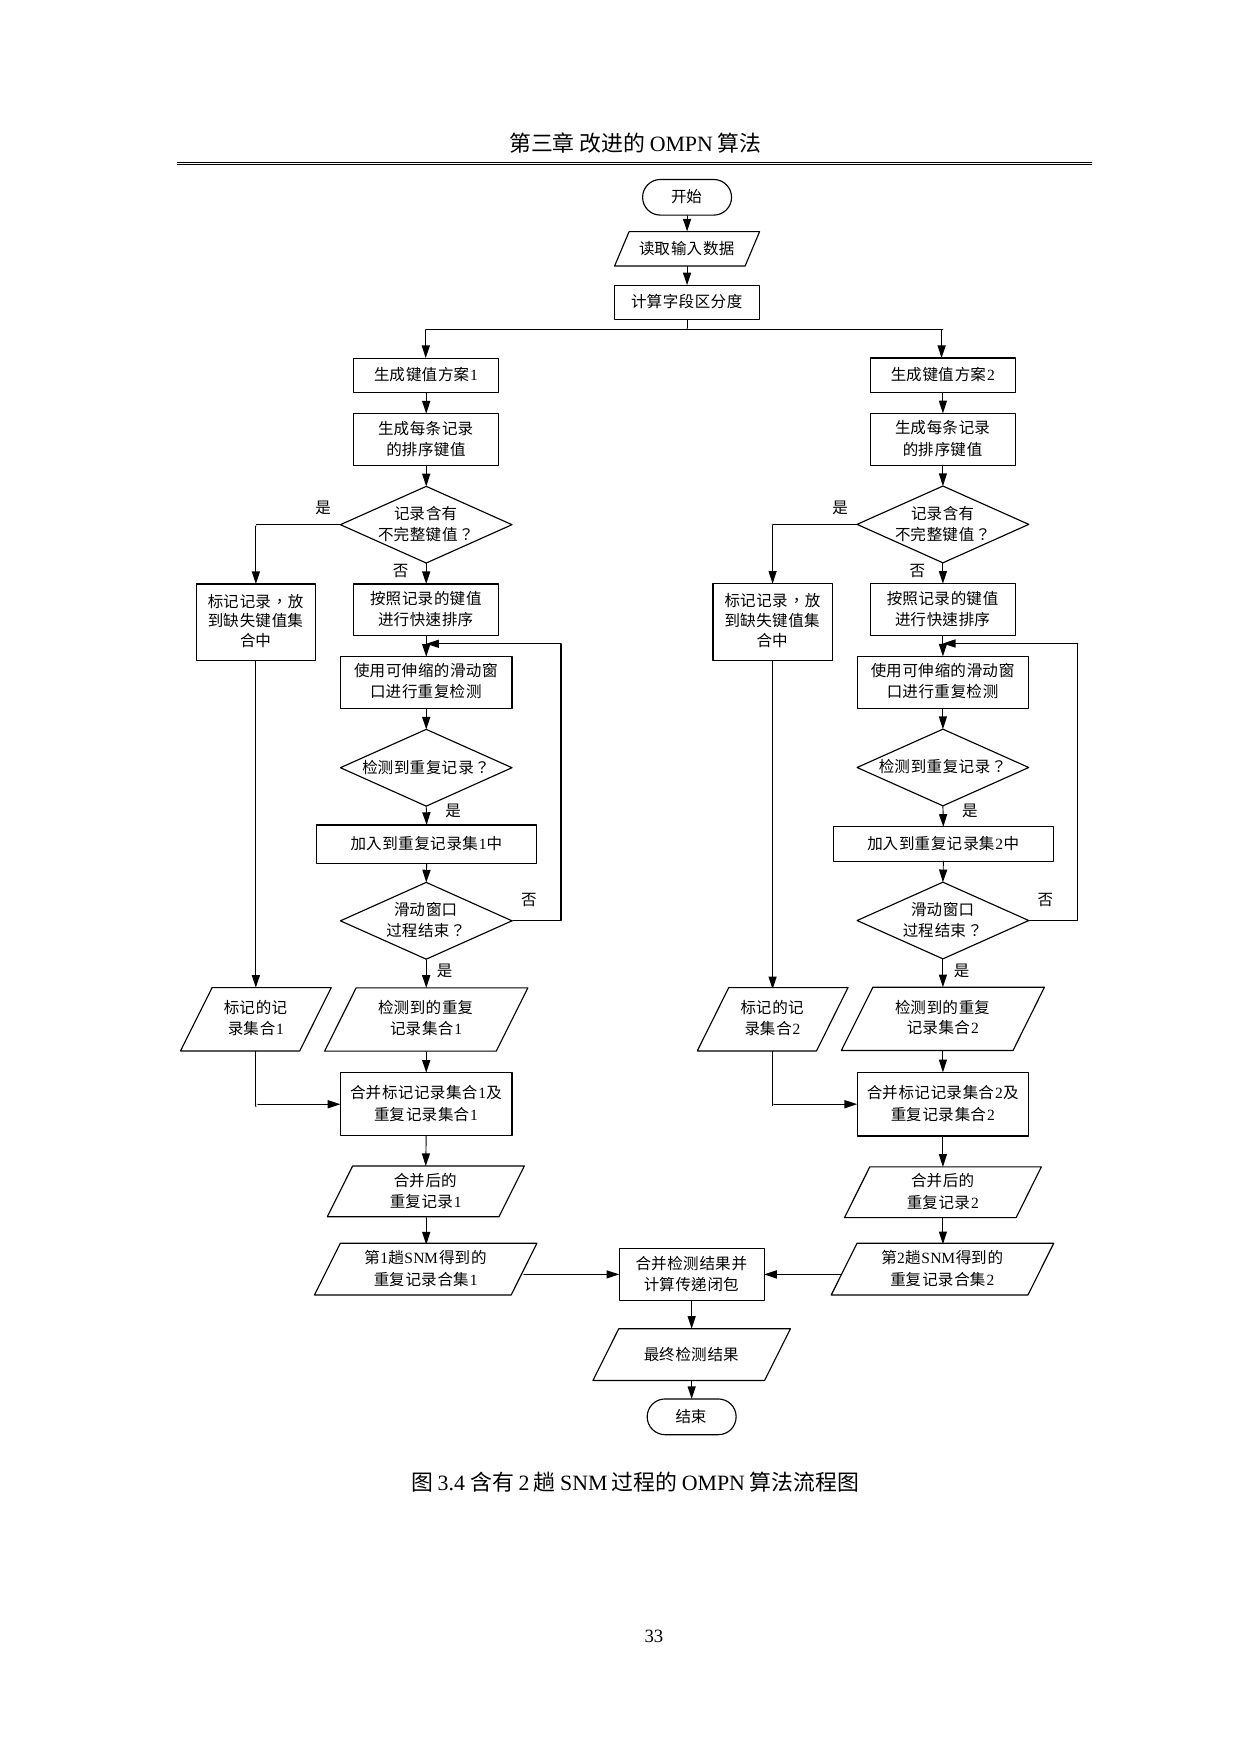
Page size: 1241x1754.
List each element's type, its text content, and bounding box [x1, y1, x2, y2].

text 图3.4 含有2趟SNM过程的OMPN算法流程图 [177, 1464, 1092, 1496]
